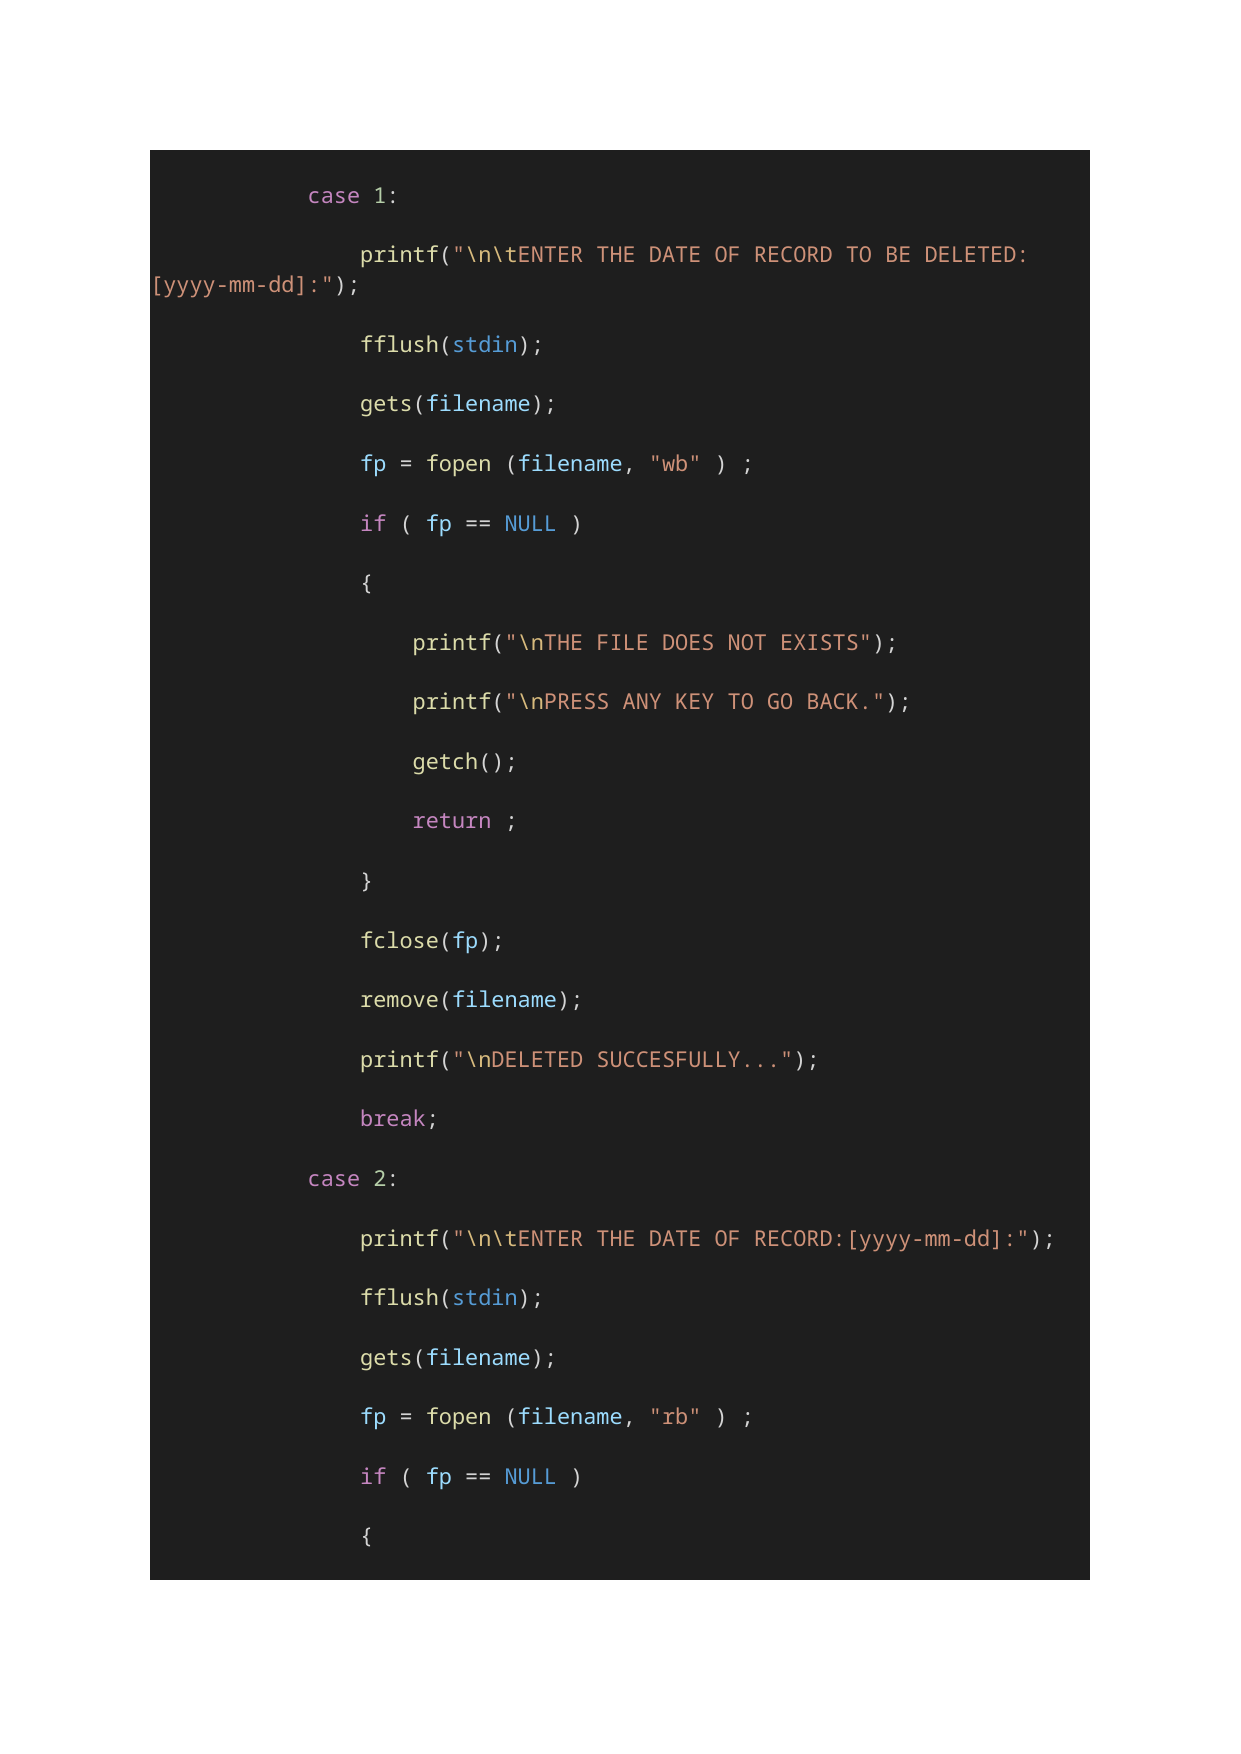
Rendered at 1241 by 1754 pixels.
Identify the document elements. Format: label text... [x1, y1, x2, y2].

text case 1: [150, 180, 1090, 209]
text if ( fp == NULL ) [150, 1461, 1090, 1491]
text fp = fopen (filename, "wb" ) ; [150, 448, 1090, 478]
text remove(filename); [150, 984, 1090, 1014]
text return ; [150, 805, 1090, 835]
text printf("\n\tENTER THE DATE OF RECORD:[yyyy-mm-dd]:"); [150, 1222, 1090, 1252]
text { [150, 567, 1090, 597]
text if ( fp == NULL ) [150, 507, 1090, 537]
text fflush(stdin); [150, 329, 1090, 358]
text break; [150, 1103, 1090, 1133]
text gets(filename); [150, 388, 1090, 418]
text gets(filename); [150, 1342, 1090, 1371]
text printf("\nDELETED SUCCESFULLY..."); [150, 1044, 1090, 1073]
text fp = fopen (filename, "rb" ) ; [150, 1401, 1090, 1431]
text getch(); [150, 746, 1090, 776]
text } [150, 865, 1090, 895]
text printf("\nPRESS ANY KEY TO GO BACK."); [150, 686, 1090, 716]
text { [150, 1520, 1090, 1550]
text fclose(fp); [150, 924, 1090, 954]
text fflush(stdin); [150, 1282, 1090, 1312]
text printf("\n\tENTER THE DATE OF RECORD TO BE DELETED:[yyyy-mm-dd]:"); [150, 239, 1090, 299]
text case 2: [150, 1163, 1090, 1193]
text printf("\nTHE FILE DOES NOT EXISTS"); [150, 627, 1090, 656]
